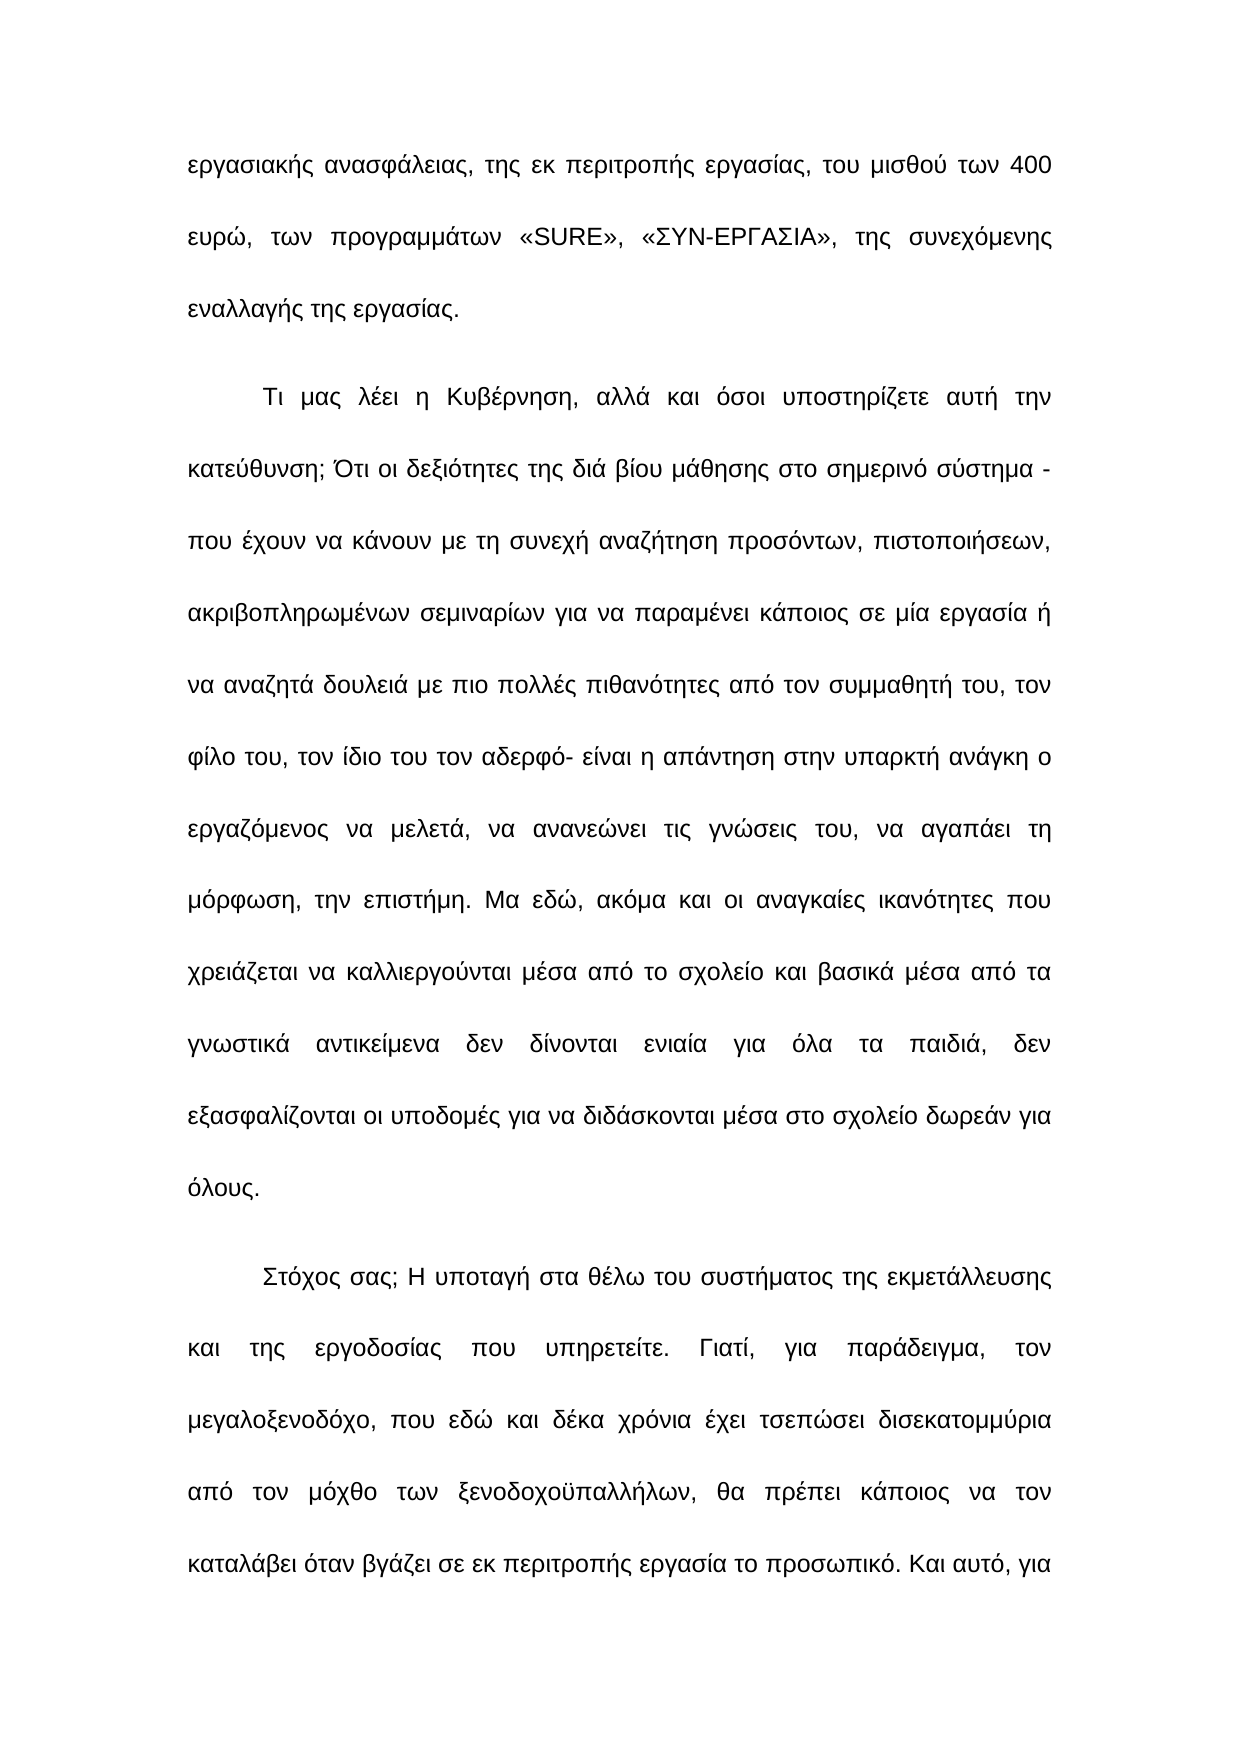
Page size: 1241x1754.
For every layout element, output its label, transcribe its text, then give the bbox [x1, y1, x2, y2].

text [187, 1261, 1053, 1578]
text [187, 150, 1053, 322]
text Τι μας λέει η Κυβέρνηση, αλλά και όσοι υποστηρίζετε αυτή την κατεύθυνση; Ότι οι δεξιότητες της διά βίου μάθησης στο σημερινό σύστημα -που έχουν να κάνουν με τη συνεχή αναζήτηση προσόντων, πιστοποιήσεων, ακριβοπληρωμένων σεμιναρίων για να παραμένει κάποιος σε μία εργασία ή να αναζητά δουλειά με πιο πολλές πιθανότητες από τον συμμαθητή του, τον φίλο του, τον ίδιο του τον αδερφό- είναι η απάντηση στην υπαρκτή ανάγκη ο εργαζόμενος να μελετά, να ανανεώνει τις γνώσεις του, να αγαπάει τη μόρφωση, την επιστήμη. Μα εδώ, ακόμα και οι αναγκαίες ικανότητες που χρειάζεται να καλλιεργούνται μέσα από το σχολείο και βασικά μέσα από τα γνωστικά αντικείμενα δεν δίνονται ενιαία για όλα τα παιδιά, δεν εξασφαλίζονται οι υποδομές για να διδάσκονται μέσα στο σχολείο δωρεάν για όλους. [187, 382, 1053, 1202]
